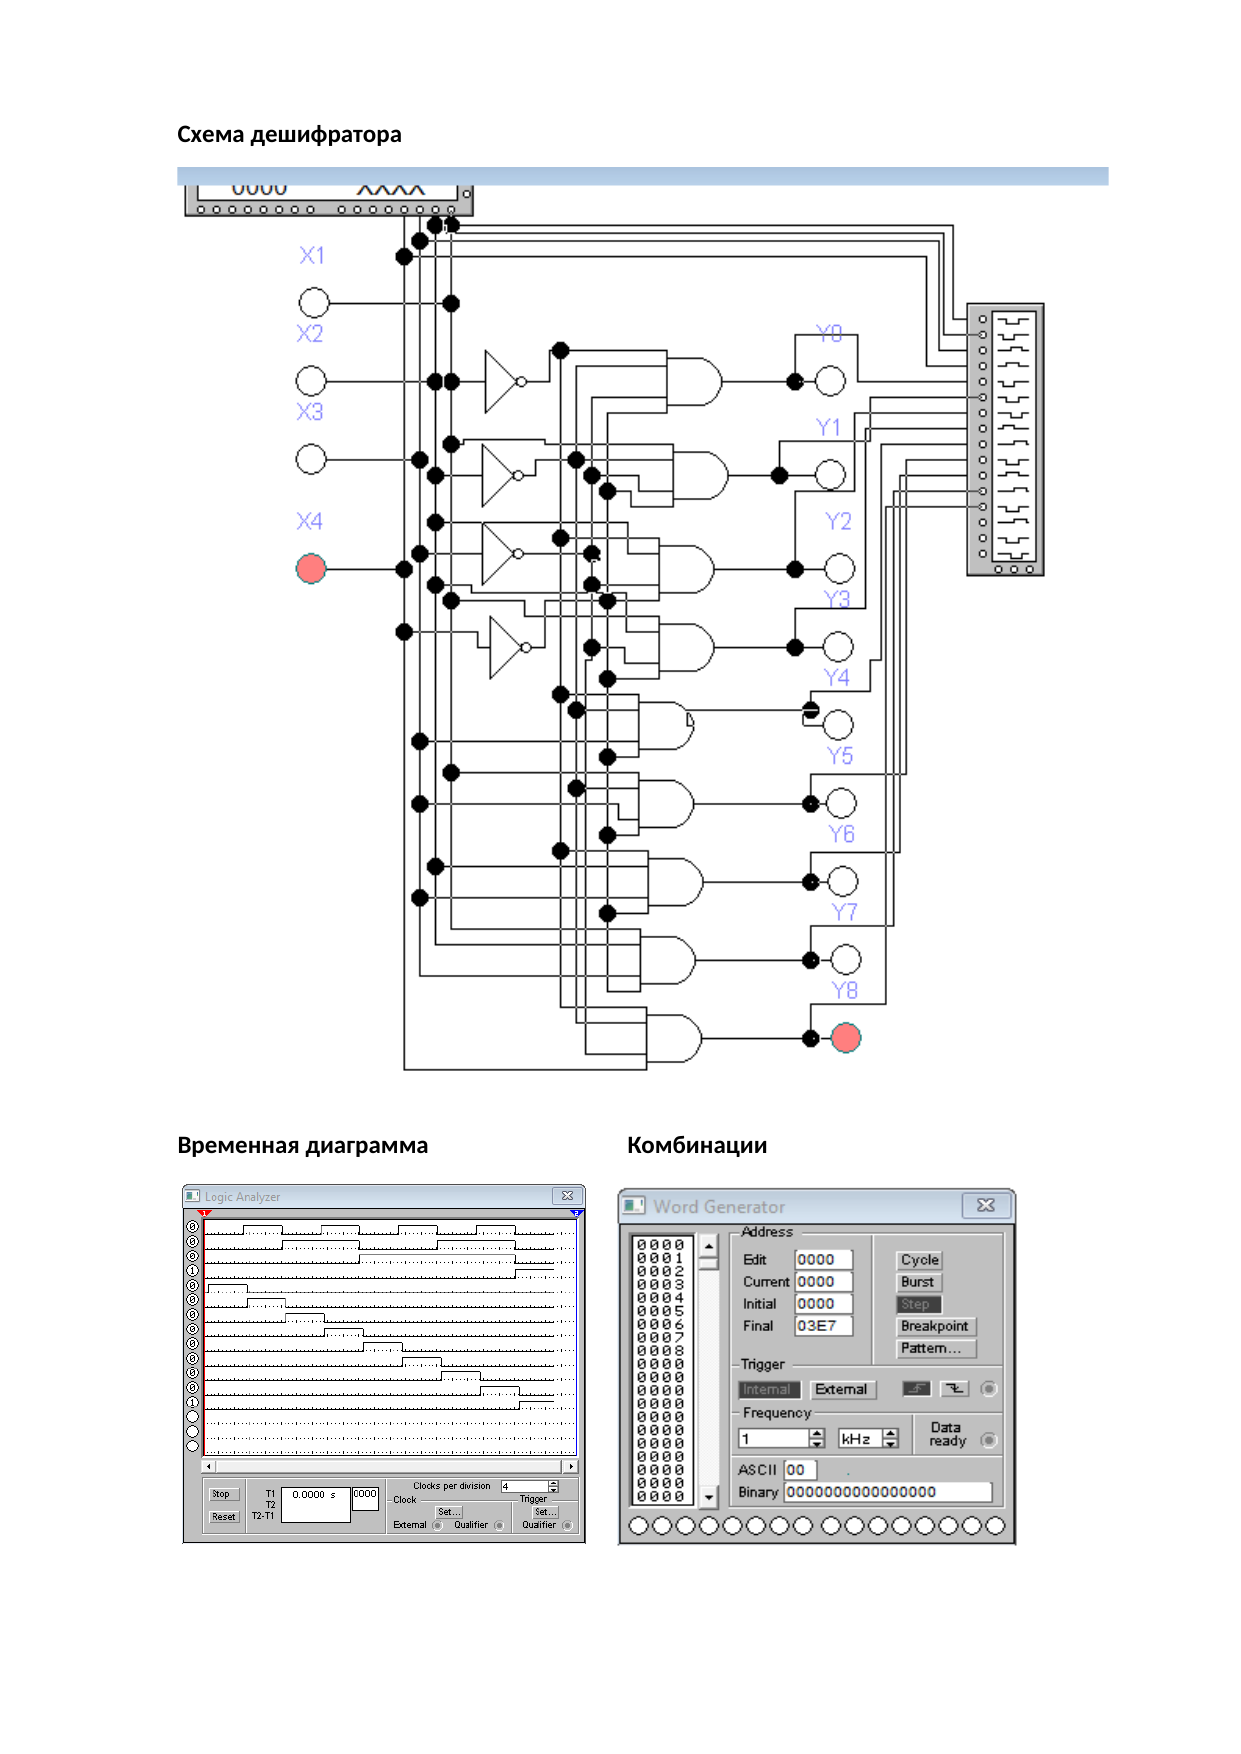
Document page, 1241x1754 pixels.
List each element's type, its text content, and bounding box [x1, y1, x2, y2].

picture [177, 167, 1109, 1110]
text Временная диаграмма Комбинации [177, 1129, 1152, 1159]
text Схема дешифратора [177, 118, 1152, 149]
picture [177, 1178, 1023, 1559]
